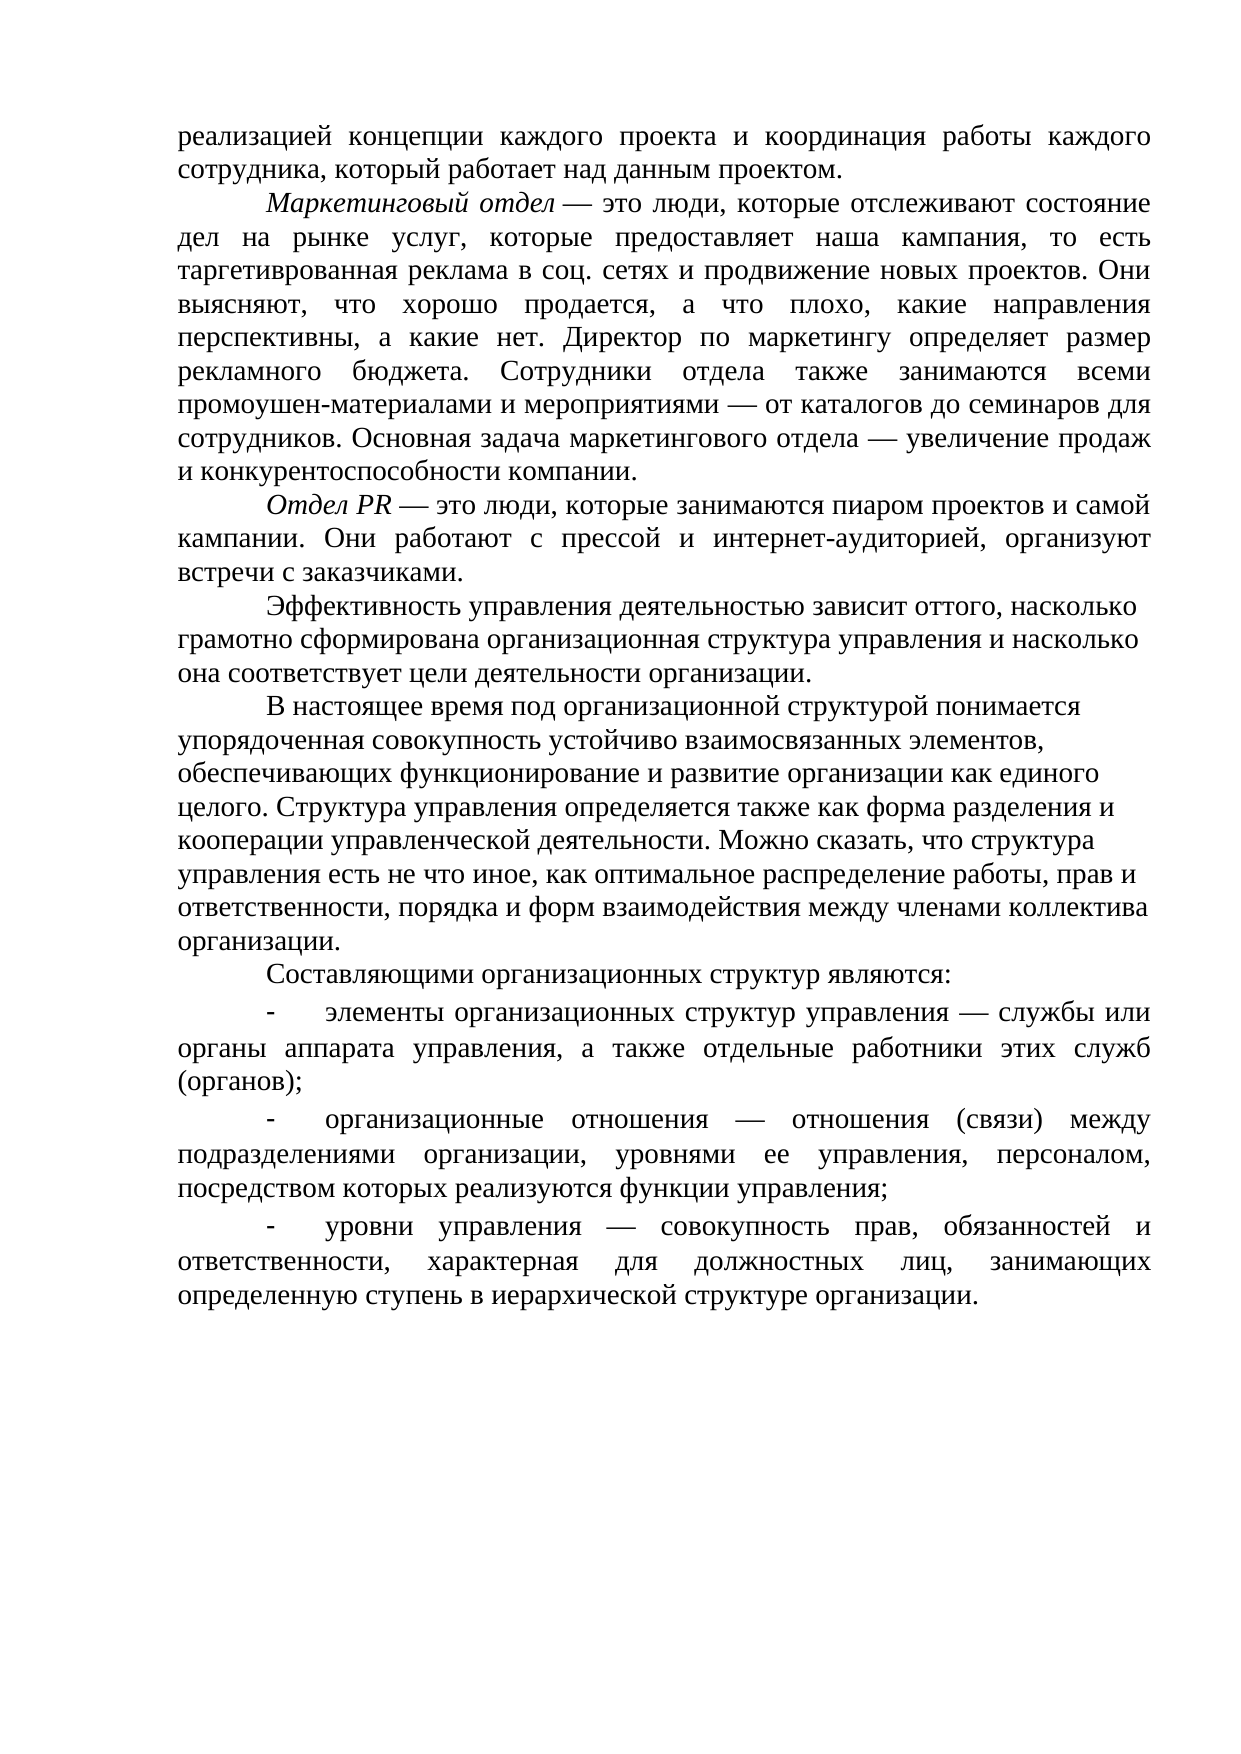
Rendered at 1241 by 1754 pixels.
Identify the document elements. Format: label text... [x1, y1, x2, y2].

text Маркетинговый отдел — это люди, которые отслеживают состояние дел на рынке услуг, которые предоставляет наша кампания, то есть таргетиврованная реклама в соц. сетях и продвижение новых проектов. Они выясняют, что хорошо продается, а что плохо, какие направления перспективны, а какие нет. Директор по маркетингу определяет размер рекламного бюджета. Сотрудники отдела также занимаются всеми промоушен-материалами и мероприятиями — от каталогов до семинаров для сотрудников. Основная задача маркетингового отдела — увеличение продаж и конкурентоспособности компании. [177, 185, 1152, 487]
list организационные отношения — отношения (связи) между подразделениями организации, уровнями ее управления, персоналом, посредством которых реализуются функции управления; [177, 1097, 1152, 1204]
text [177, 118, 1152, 185]
list уровни управления — совокупность прав, обязанностей и ответственности, характерная для должностных лиц, занимающих определенную ступень в иерархической структуре организации. [177, 1204, 1152, 1311]
list элементы организационных структур управления — службы или органы аппарата управления, а также отдельные работники этих служб (органов); [177, 990, 1152, 1097]
text Составляющими организационных структур являются: [177, 957, 1152, 990]
text Эффективность управления деятельностью зависит оттого, насколько грамотно сформирована организационная структура управления и насколько она соответствует цели деятельности организации. [177, 588, 1152, 688]
text Отдел PR — это люди, которые занимаются пиаром проектов и самой кампании. Они работают с прессой и интернет-аудиторией, организуют встречи с заказчиками. [177, 487, 1152, 588]
text В настоящее время под организационной структурой понимается упорядоченная совокупность устойчиво взаимосвязанных элементов, обеспечивающих функционирование и развитие организации как единого целого. Структура управления определяется также как форма разделения и кооперации управленческой деятельности. Можно сказать, что структура управления есть не что иное, как оптимальное распределение работы, прав и ответственности, порядка и форм взаимодействия между членами коллектива организации. [177, 688, 1152, 957]
